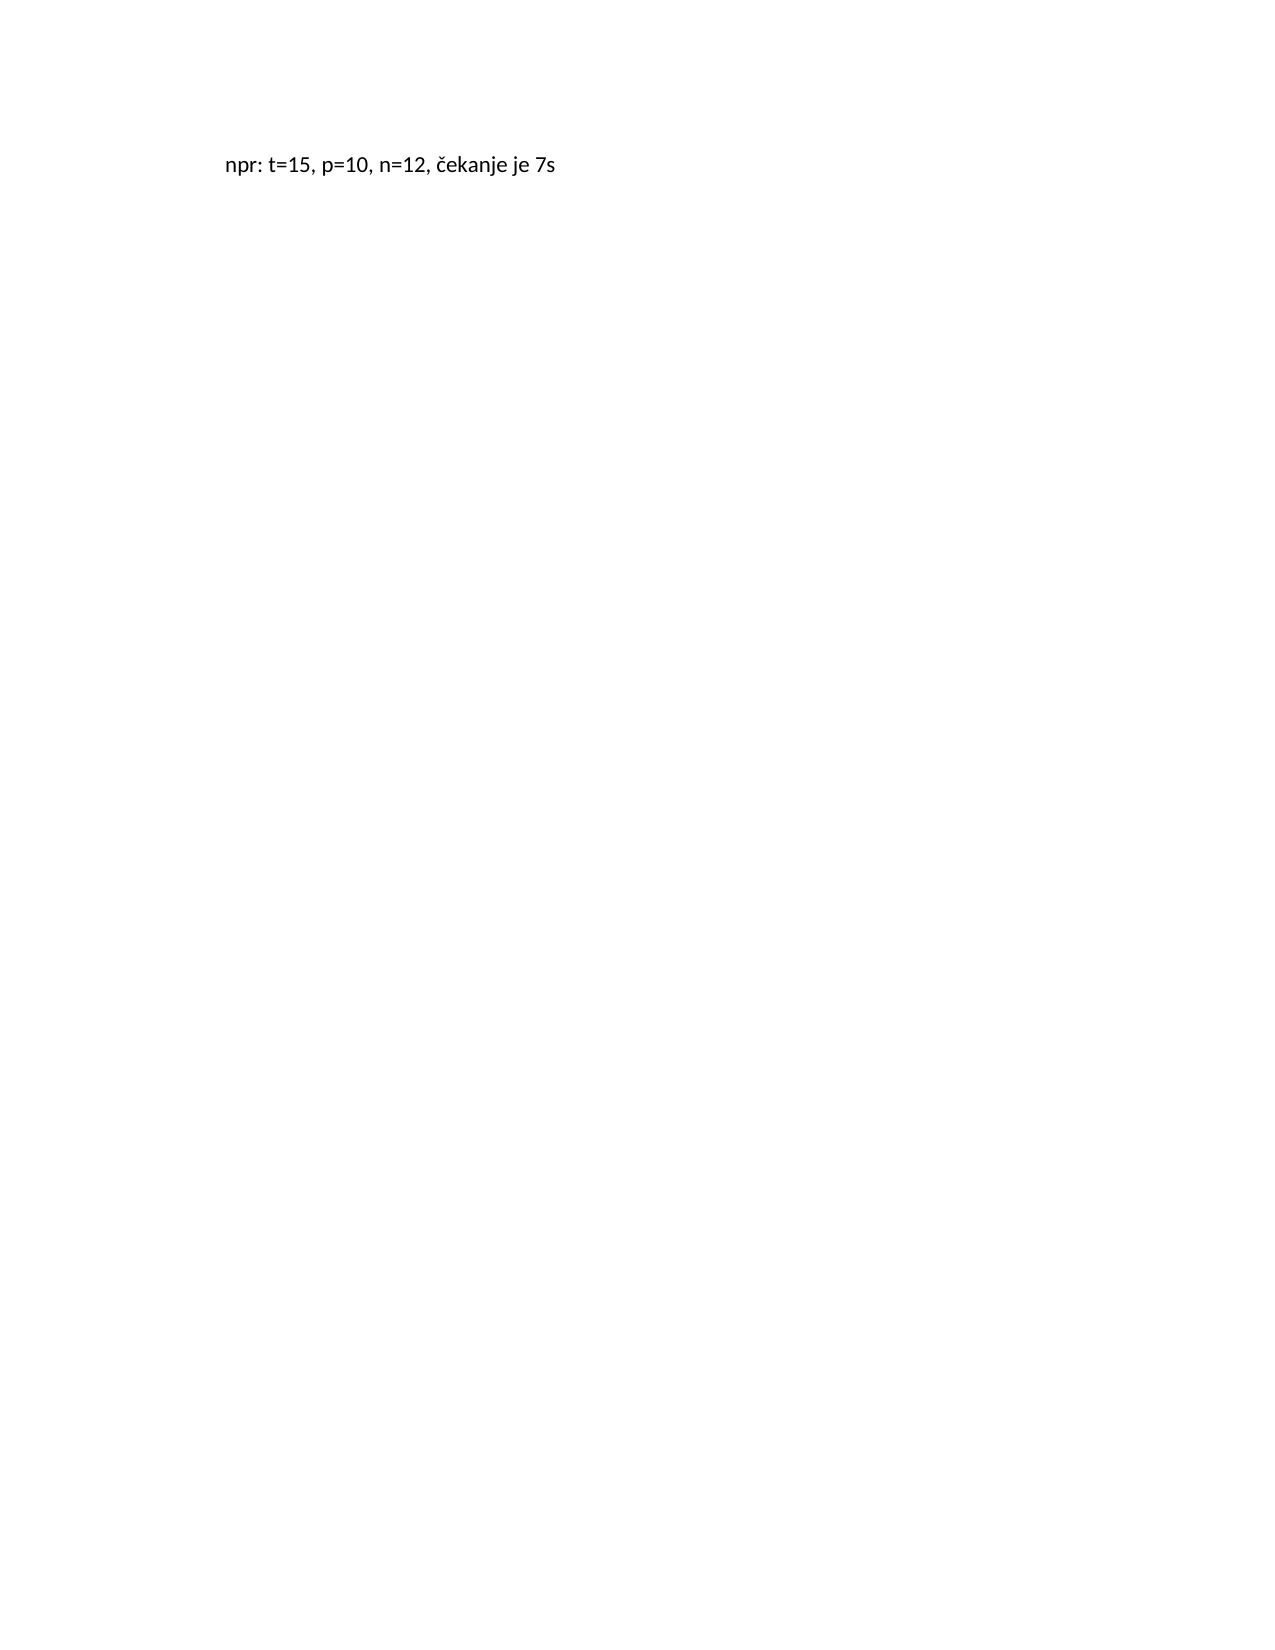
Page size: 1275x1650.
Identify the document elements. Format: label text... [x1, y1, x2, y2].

list npr: t=15, p=10, n=12, čekanje je 7s [225, 150, 1125, 178]
